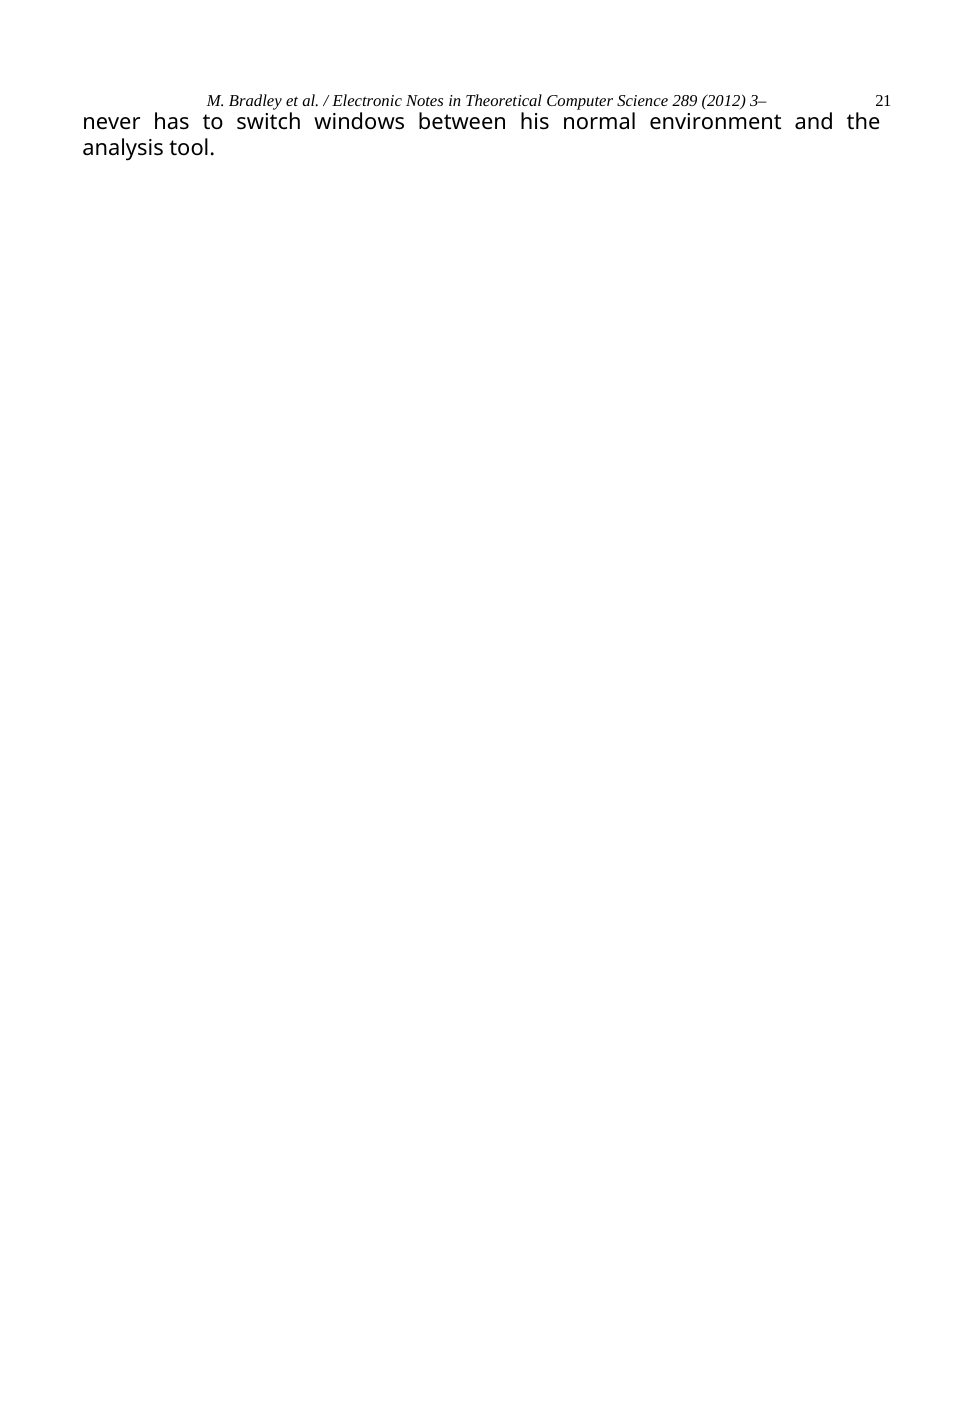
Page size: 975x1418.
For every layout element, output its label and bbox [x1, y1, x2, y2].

text [82, 108, 881, 162]
